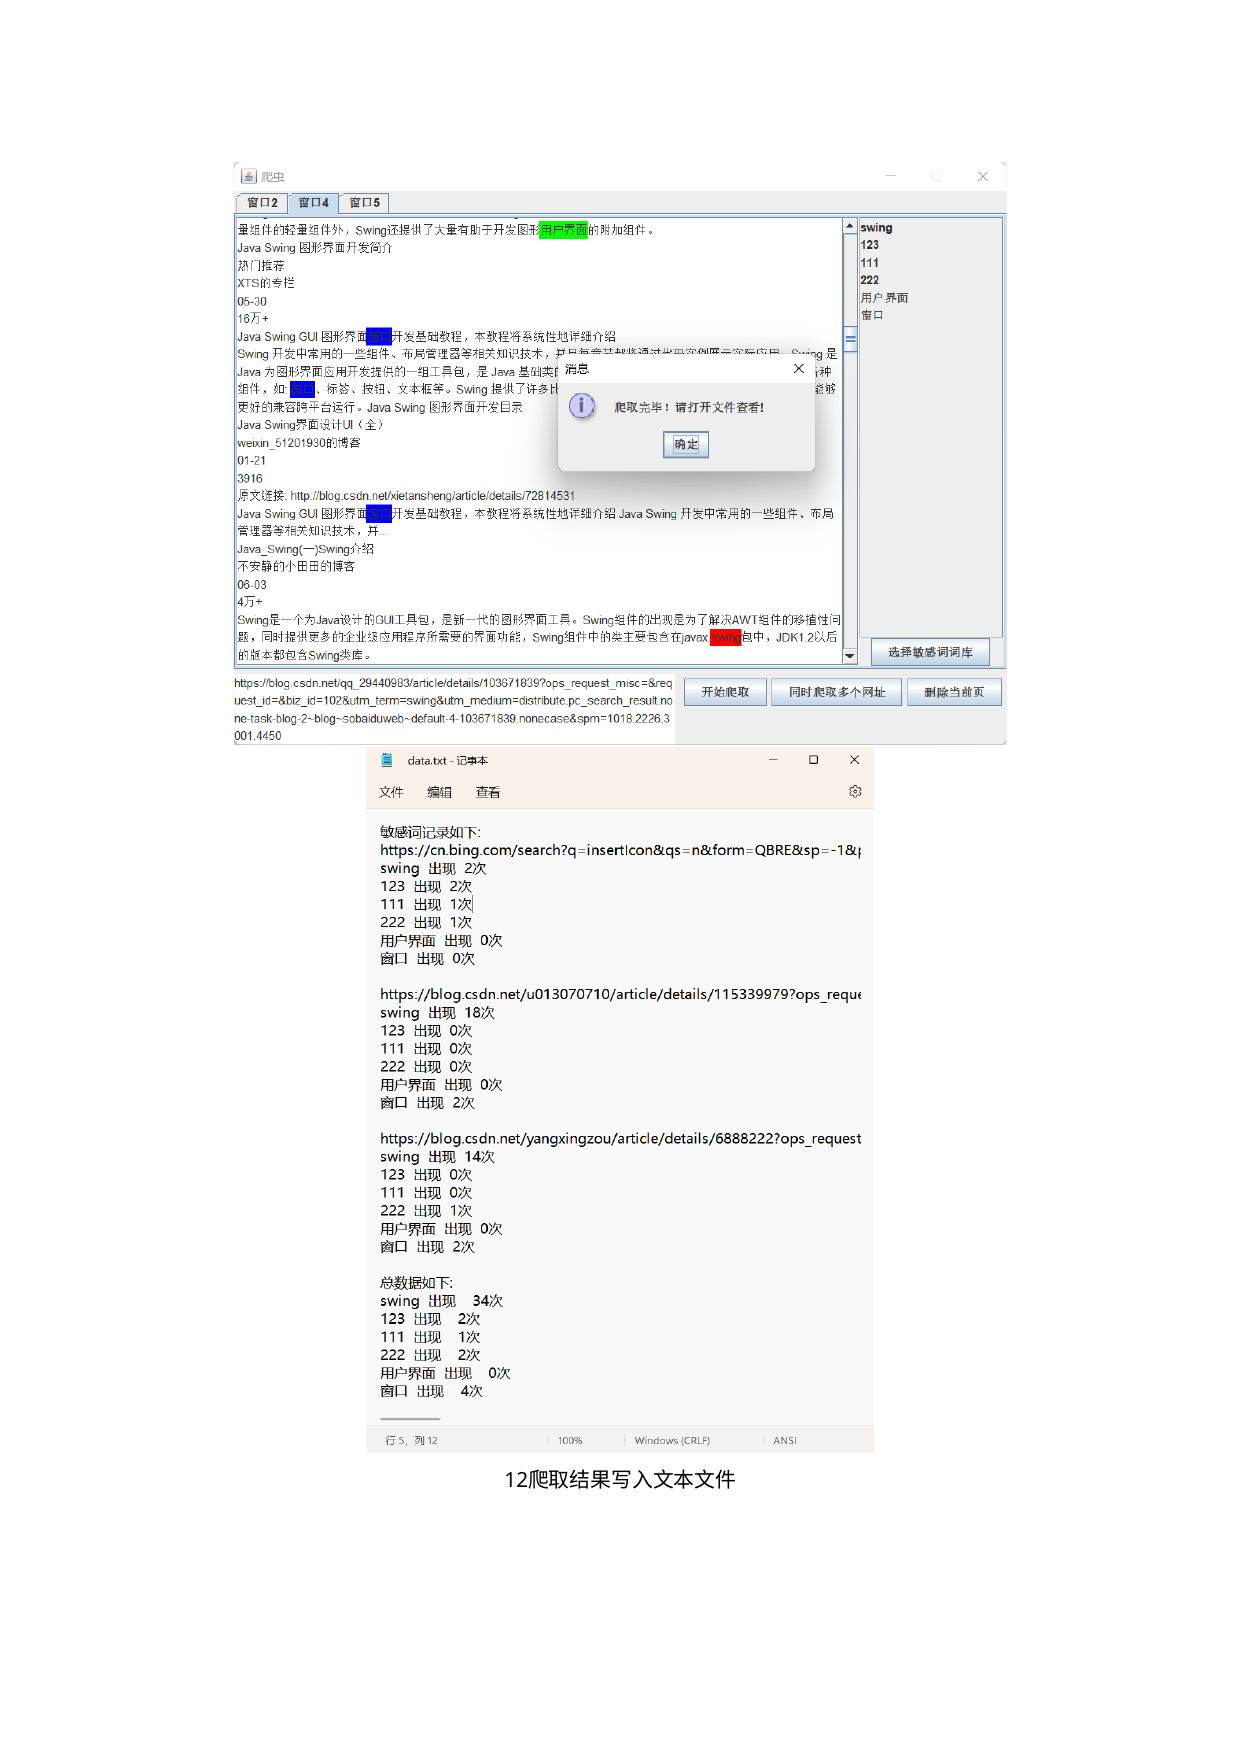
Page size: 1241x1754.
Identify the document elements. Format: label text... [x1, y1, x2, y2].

text 12爬取结果写入文本文件 [187, 1462, 1053, 1494]
picture [233, 162, 1007, 745]
picture [366, 747, 874, 1453]
